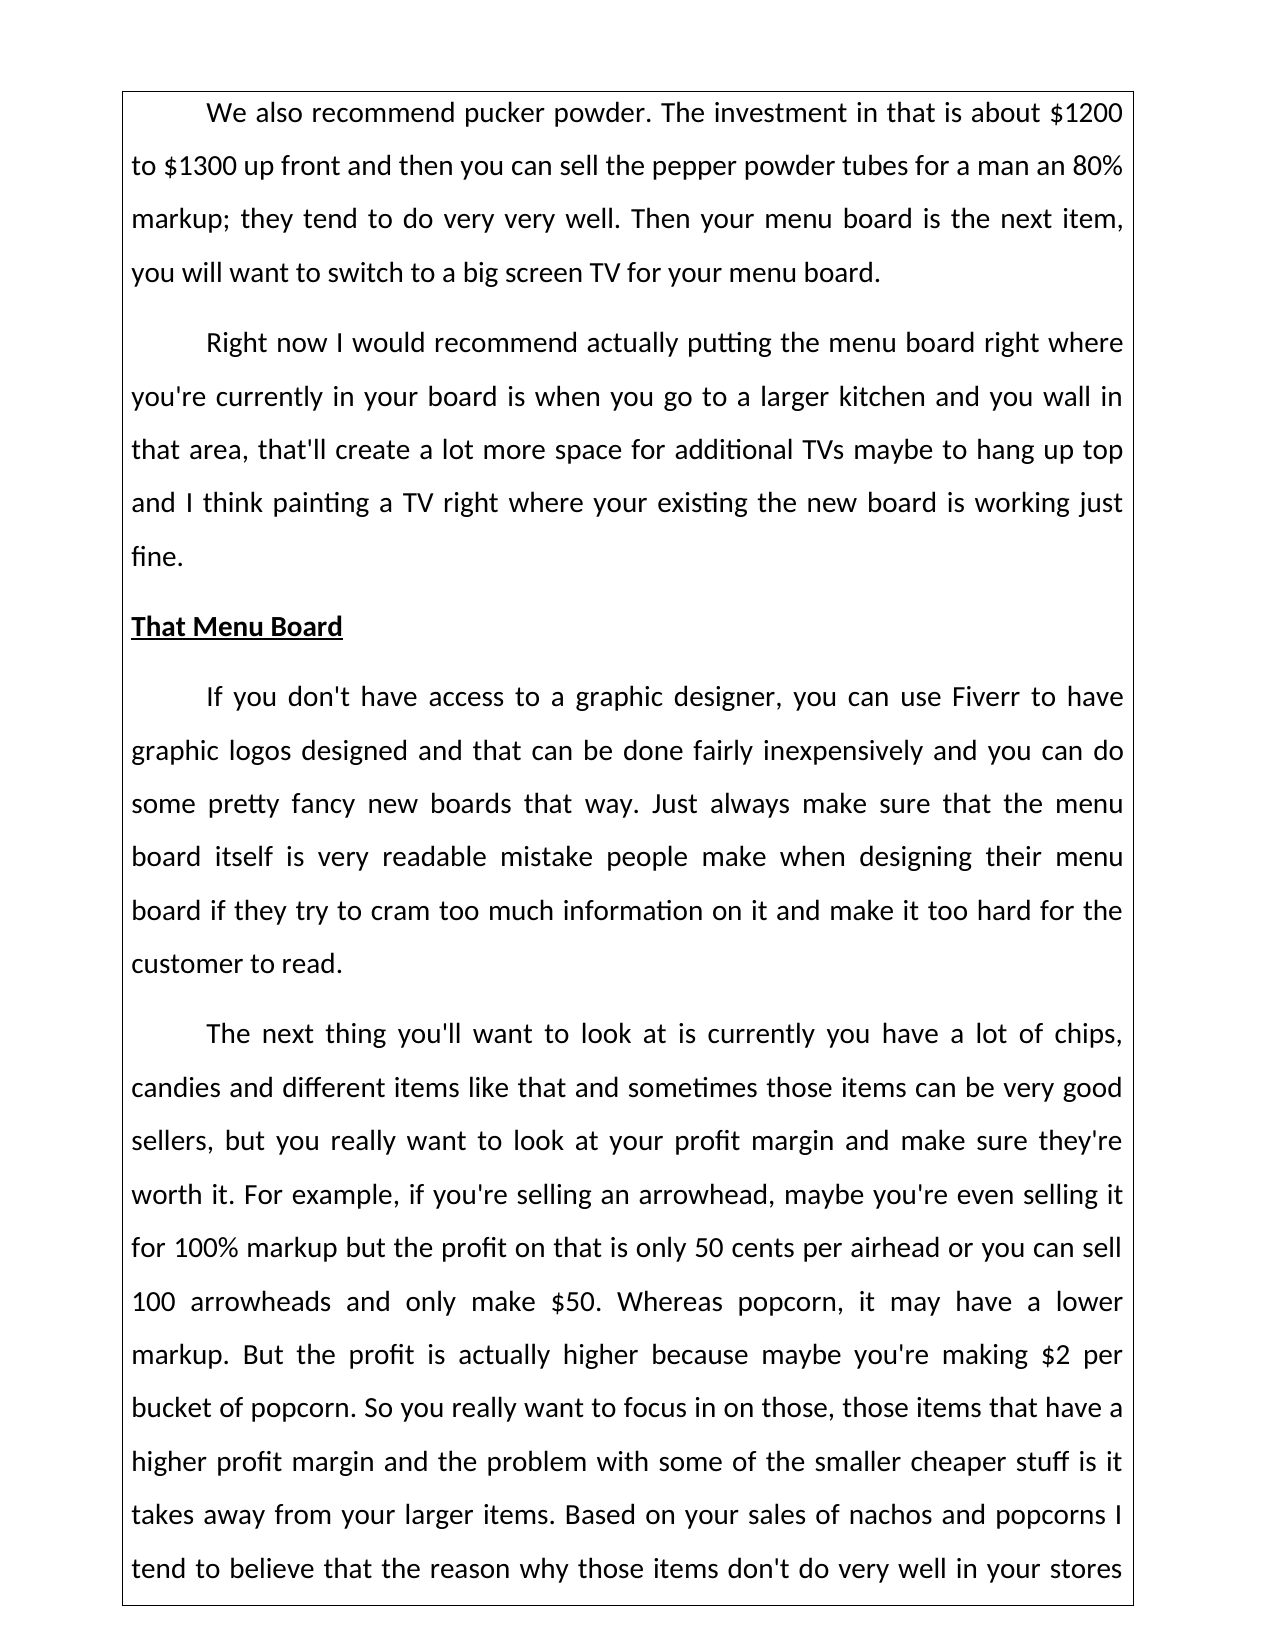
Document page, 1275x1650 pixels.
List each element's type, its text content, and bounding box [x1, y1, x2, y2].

text If you don't have access to a graphic designer, you can use Fiverr to have graphic logos designed and that can be done fairly inexpensively and you can do some pretty fancy new boards that way. Just always make sure that the menu board itself is very readable mistake people make when designing their menu board if they try to cram too much information on it and make it too hard for the customer to read. [131, 678, 1125, 981]
text Right now I would recommend actually putting the menu board right where you're currently in your board is when you go to a larger kitchen and you wall in that area, that'll create a lot more space for additional TVs maybe to hang up top and I think painting a TV right where your existing the new board is working just fine. [131, 324, 1125, 573]
text We also recommend pucker powder. The investment in that is about $1200 to $1300 up front and then you can sell the pepper powder tubes for a man an 80% markup; they tend to do very very well. Then your menu board is the next item, you will want to switch to a big screen TV for your menu board. [131, 94, 1125, 290]
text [131, 1015, 1125, 1585]
text That Menu Board [131, 608, 1125, 644]
